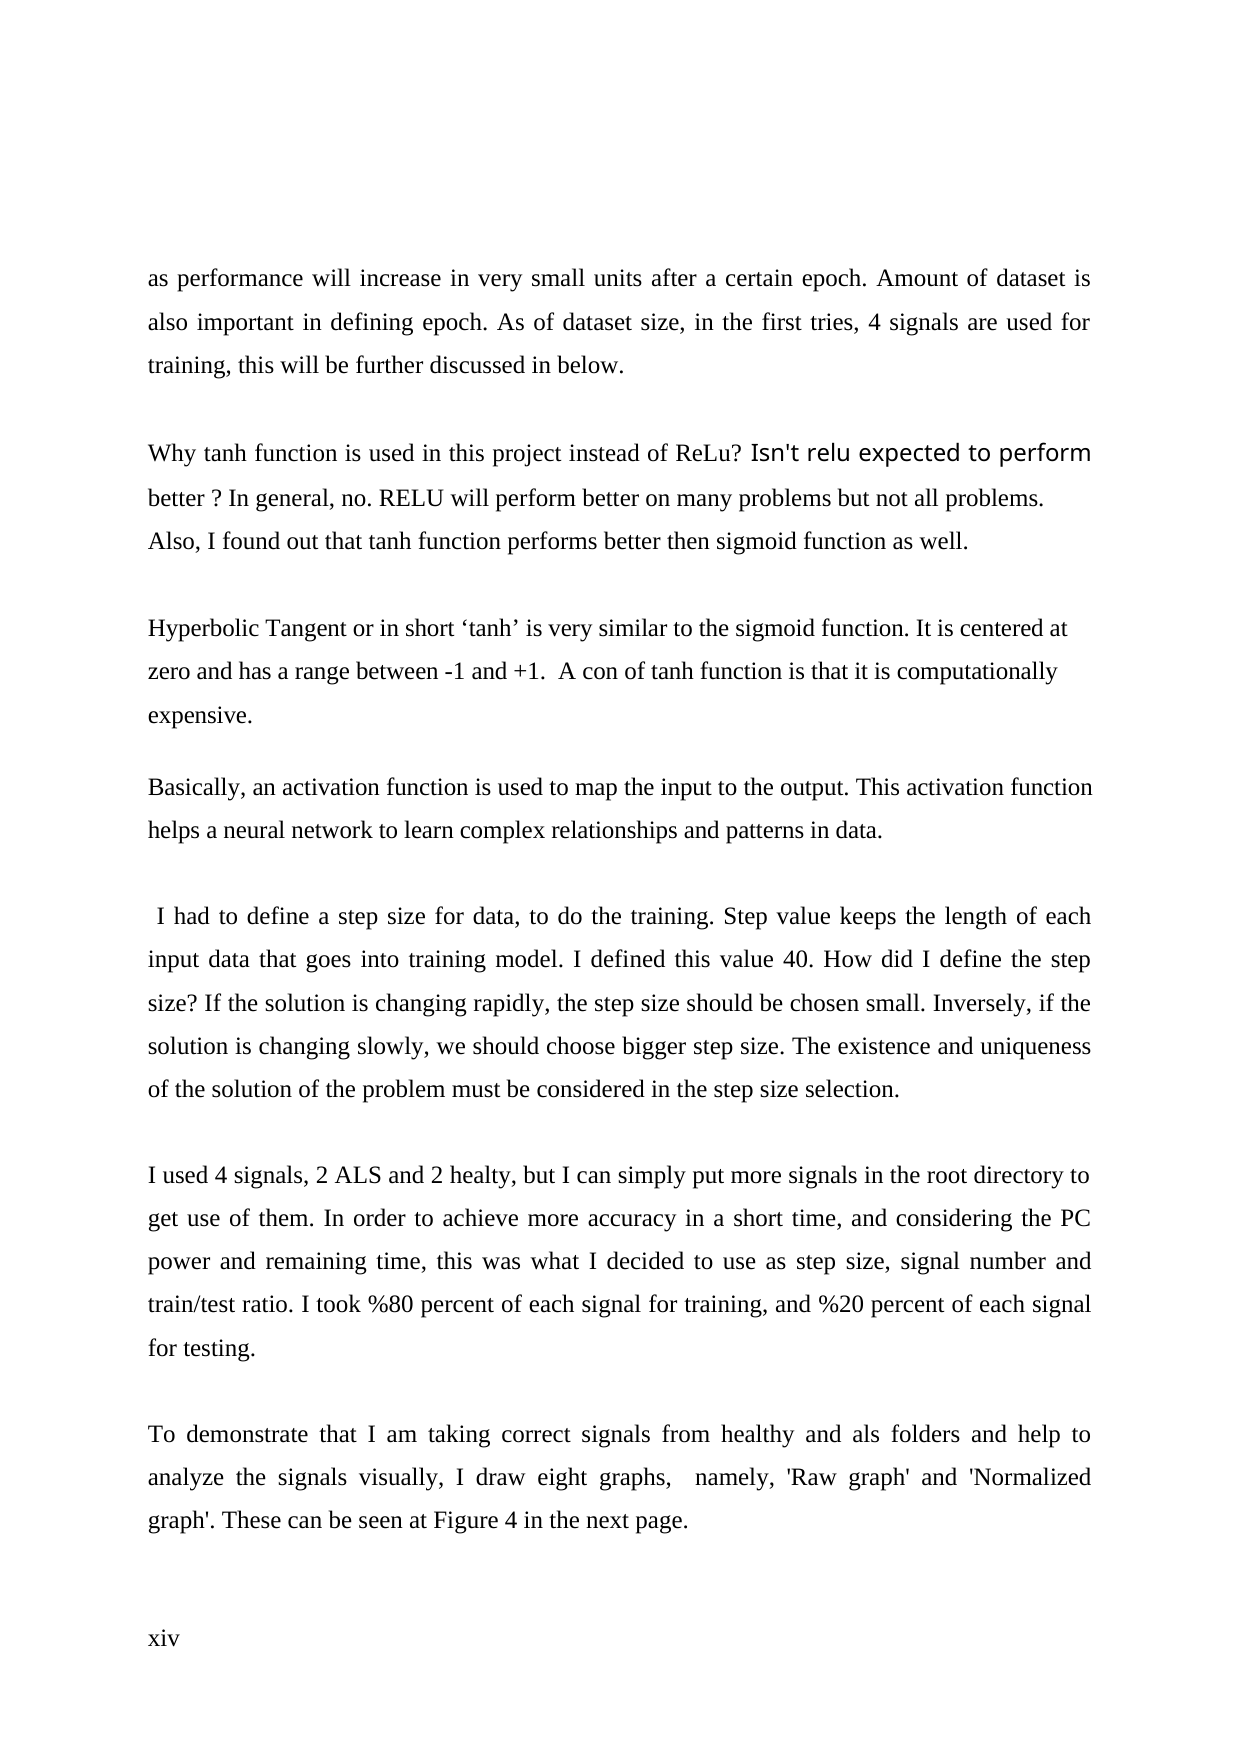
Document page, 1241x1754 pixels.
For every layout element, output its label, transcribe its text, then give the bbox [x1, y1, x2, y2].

text Also, I found out that tanh function performs better then sigmoid function as well. [148, 526, 1092, 555]
text Hyperbolic Tangent or in short ‘tanh’ is very similar to the sigmoid function. It is centered at zero and has a range between -1 and +1. A con of tanh function is that it is computationally expensive. [148, 598, 1092, 729]
text I used 4 signals, 2 ALS and 2 healty, but I can simply put more signals in the root directory to get use of them. In order to achieve more accuracy in a short time, and considering the PC power and remaining time, this was what I decided to use as step size, signal number and train/test ratio. I took %80 percent of each signal for training, and %20 percent of each signal for testing. [148, 1160, 1092, 1361]
text I had to define a step size for data, to do the training. Step value keeps the length of each input data that goes into training model. I defined this value 40. How did I define the step size? If the solution is changing rapidly, the step size should be chosen small. Inversely, if the solution is changing slowly, we should choose bigger step size. The existence and uniqueness of the solution of the problem must be considered in the step size selection. [148, 901, 1092, 1103]
text Basically, an activation function is used to map the input to the output. This activation function helps a neural network to learn complex relationships and patterns in data. [148, 801, 1092, 844]
text To demonstrate that I am taking correct signals from healthy and als folders and help to analyze the signals visually, I draw eight graphs, namely, 'Raw graph' and 'Normalized graph'. These can be seen at Figure 4 in the next page. [148, 1419, 1092, 1534]
text Why tanh function is used in this project instead of ReLu? Isn't relu expected to perform better ? In general, no. RELU will perform better on many problems but not all problems. [148, 436, 1092, 512]
text as performance will increase in very small units after a certain epoch. Amount of dataset is also important in defining epoch. As of dataset size, in the first tries, 4 signals are used for training, this will be further discussed in below. [148, 263, 1092, 378]
